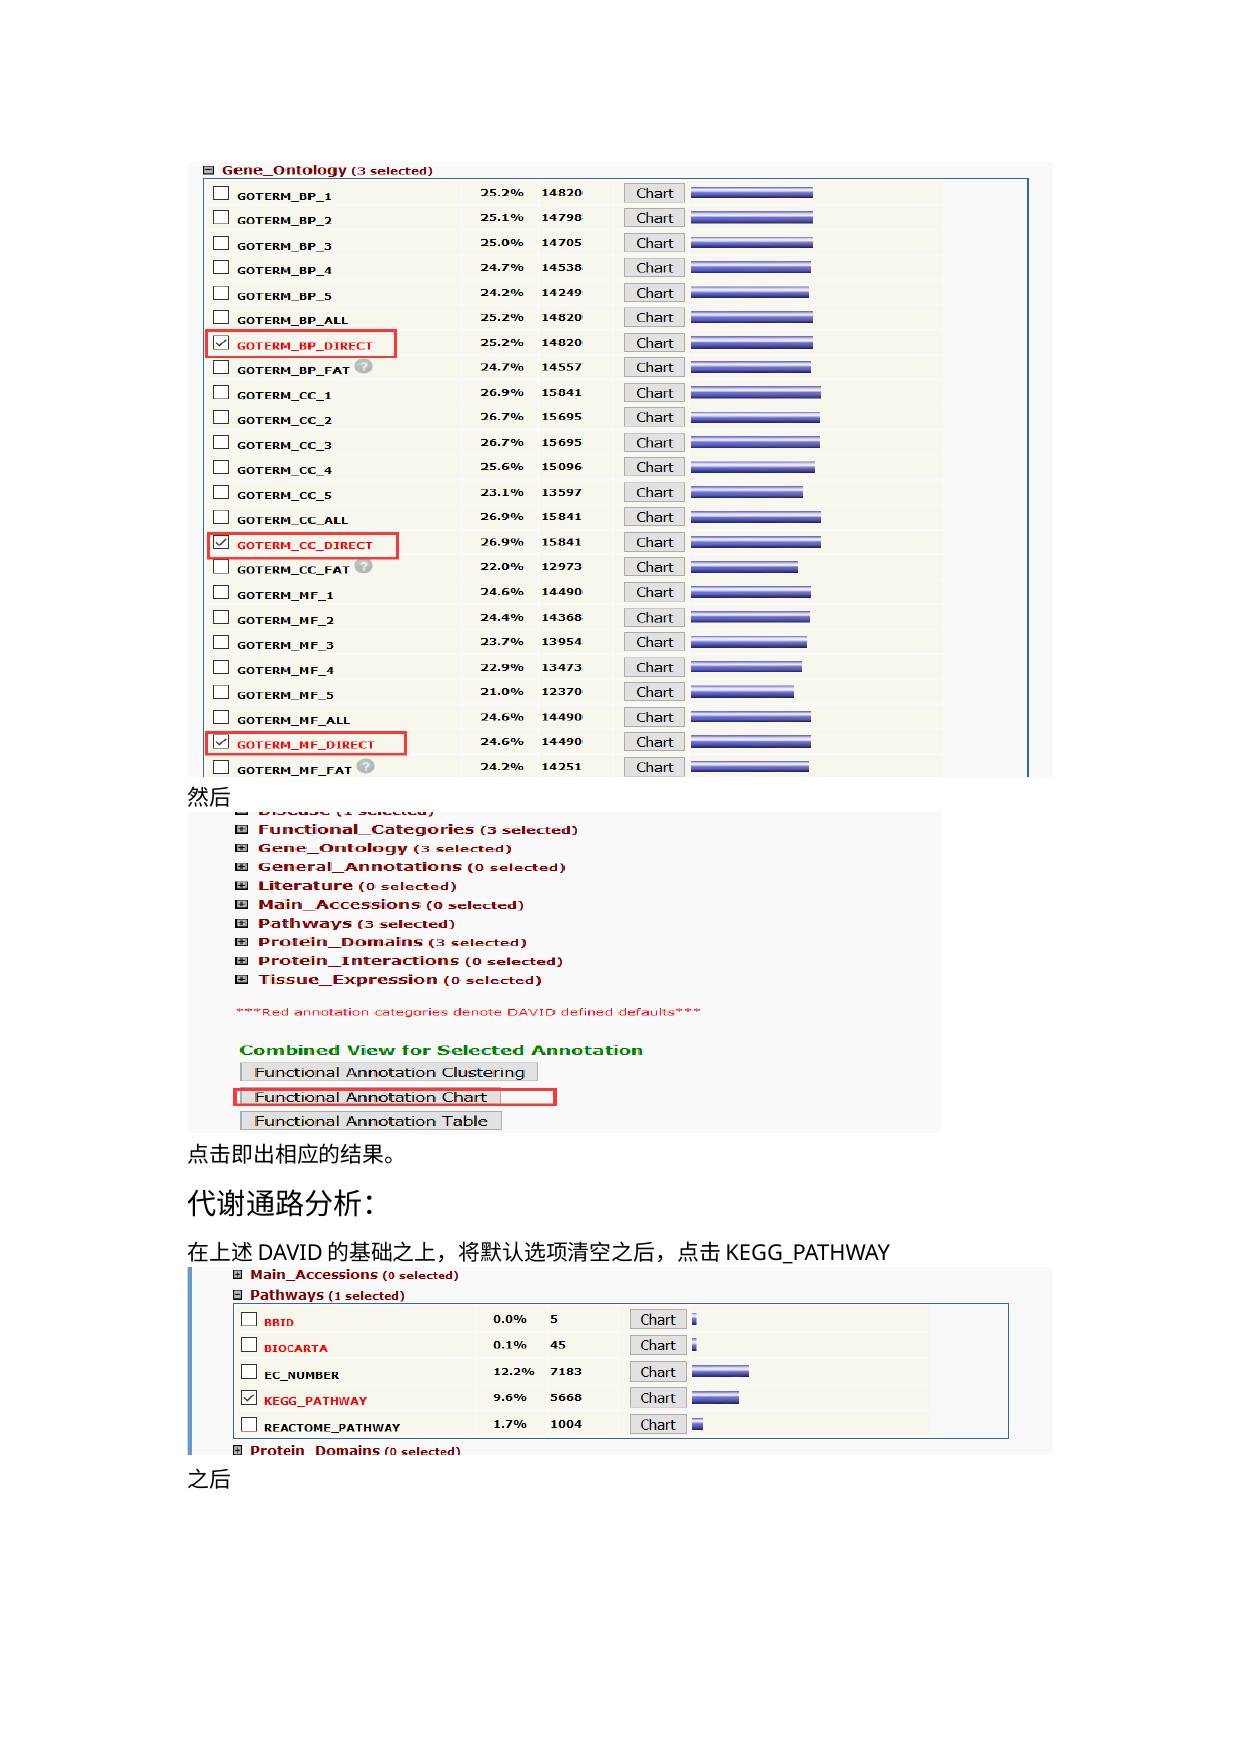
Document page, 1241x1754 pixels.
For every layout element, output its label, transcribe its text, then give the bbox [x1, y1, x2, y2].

text 点击即出相应的结果。 [187, 1137, 1053, 1169]
picture [187, 812, 942, 1133]
text 在上述DAVID的基础之上，将默认选项清空之后，点击KEGG_PATHWAY [187, 1234, 1053, 1267]
picture [187, 1267, 1053, 1455]
text 然后 [187, 779, 1053, 812]
picture [187, 162, 1053, 777]
text 代谢通路分析： [187, 1169, 1053, 1234]
text 之后 [187, 1462, 1053, 1494]
